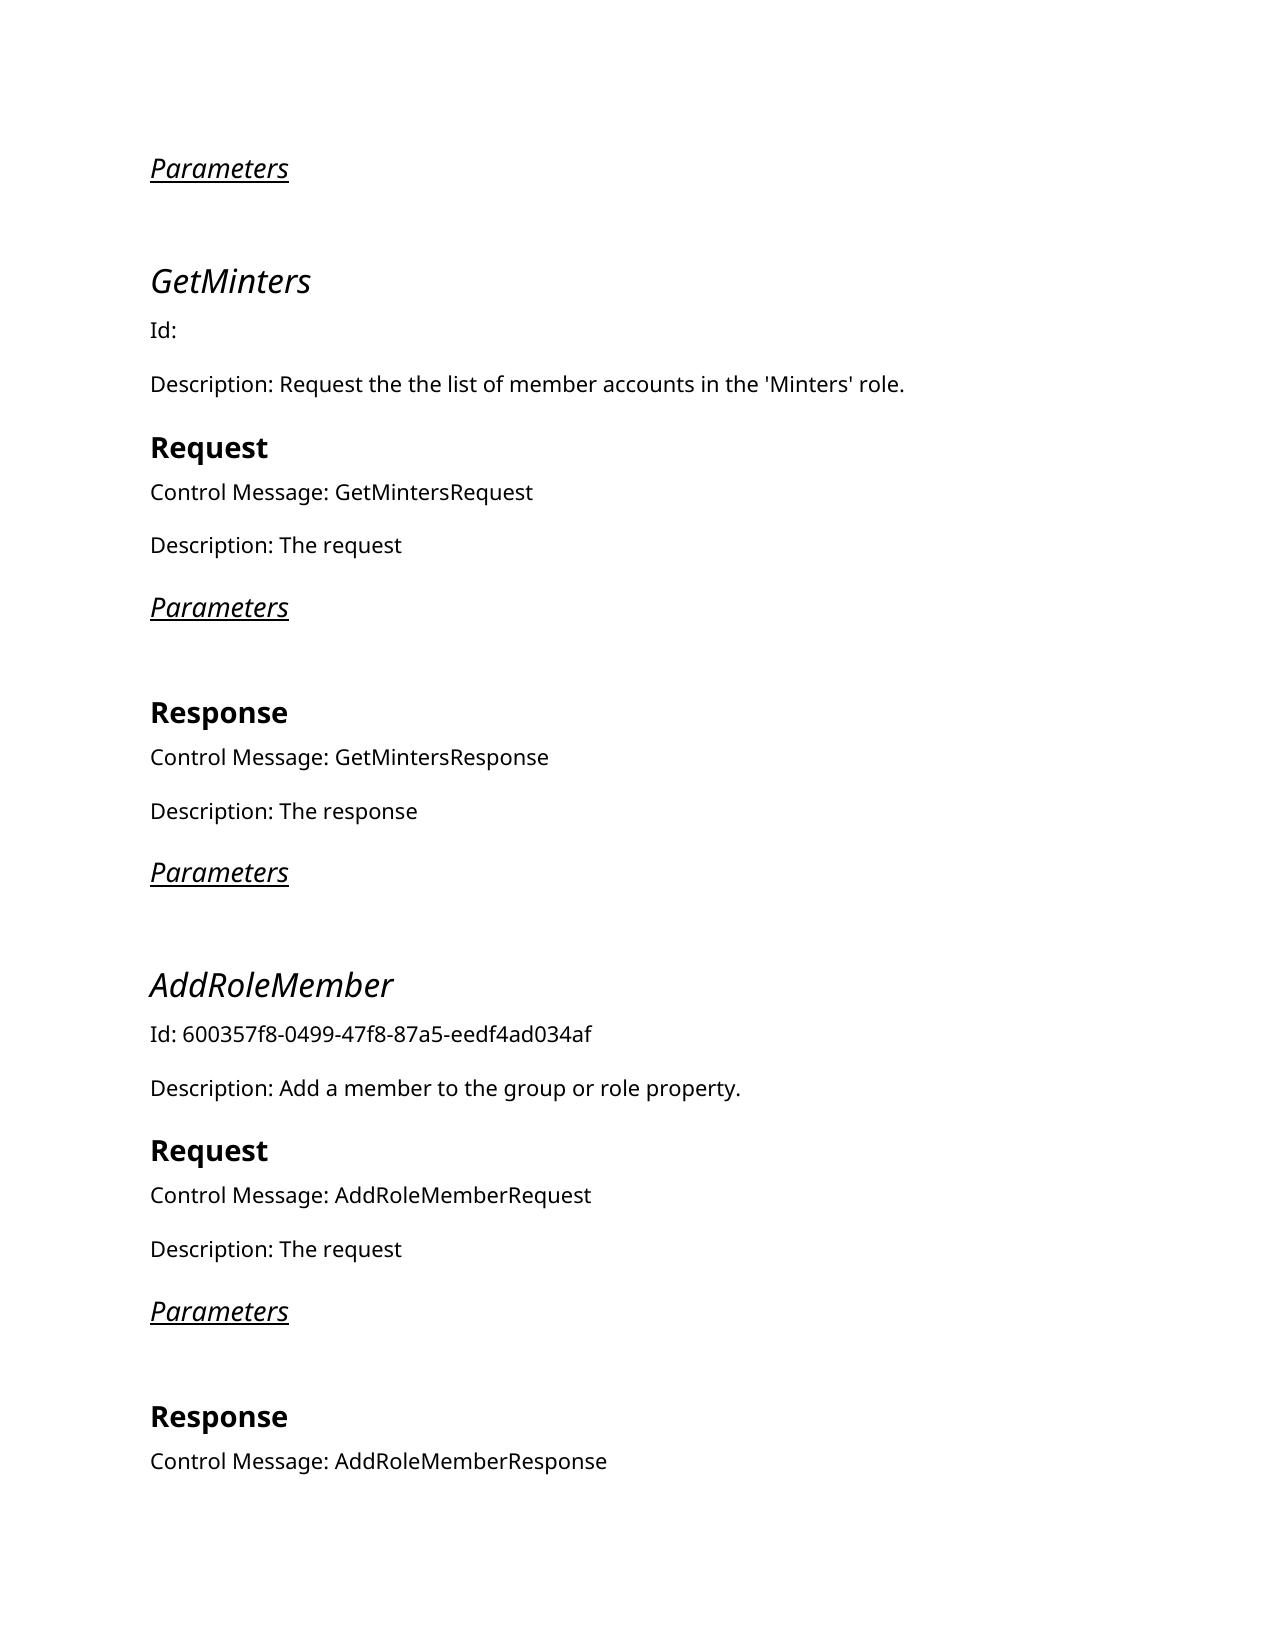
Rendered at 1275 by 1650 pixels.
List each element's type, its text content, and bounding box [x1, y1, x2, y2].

subtitle Response [150, 692, 1125, 732]
subtitle GetMinters [150, 258, 1125, 304]
subtitle Parameters [150, 854, 1125, 891]
text Description: The request [150, 1234, 1125, 1264]
text Control Message: GetMintersResponse [150, 742, 1125, 772]
subtitle Parameters [150, 1292, 1125, 1329]
text Control Message: GetMintersRequest [150, 476, 1125, 506]
subtitle Request [150, 1131, 1125, 1170]
text Description: Add a member to the group or role property. [150, 1073, 1125, 1102]
text Id: 600357f8-0499-47f8-87a5-eedf4ad034af [150, 1019, 1125, 1049]
subtitle Parameters [150, 588, 1125, 625]
subtitle AddRoleMember [150, 962, 1125, 1007]
text Id: [150, 315, 1125, 345]
text Description: The response [150, 796, 1125, 826]
text Description: Request the the list of member accounts in the 'Minters' role. [150, 369, 1125, 399]
text Control Message: AddRoleMemberResponse [150, 1446, 1125, 1476]
subtitle Response [150, 1396, 1125, 1436]
text Description: The request [150, 530, 1125, 560]
text Control Message: AddRoleMemberRequest [150, 1180, 1125, 1210]
subtitle Parameters [150, 150, 1125, 187]
subtitle Request [150, 427, 1125, 467]
